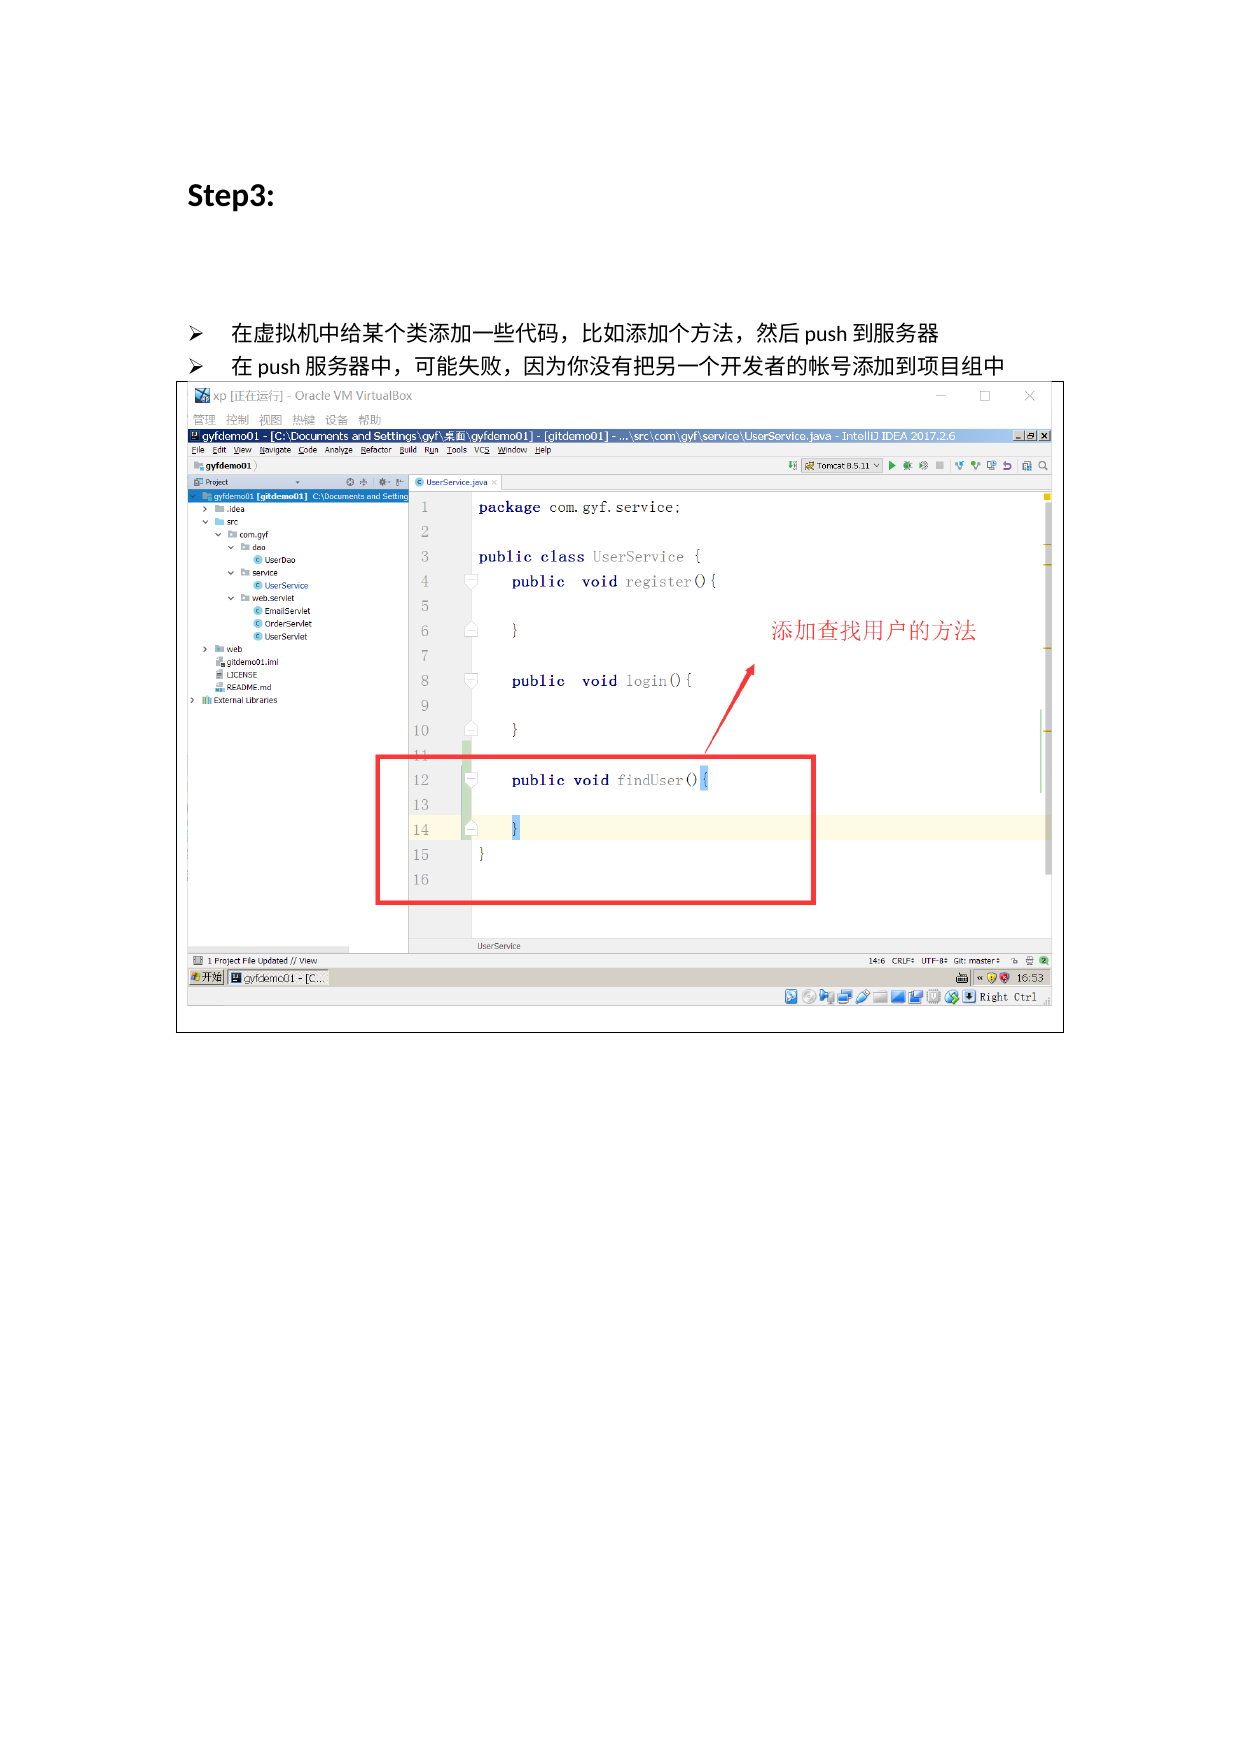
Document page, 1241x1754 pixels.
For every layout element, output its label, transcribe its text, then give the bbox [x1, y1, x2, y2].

picture [187, 381, 1052, 1006]
subtitle Step3: [187, 162, 1053, 227]
table_header [177, 382, 1063, 1032]
list 在push服务器中，可能失败，因为你没有把另一个开发者的帐号添加到项目组中 [187, 348, 1053, 381]
list 在虚拟机中给某个类添加一些代码，比如添加个方法，然后push到服务器 [187, 316, 1053, 348]
